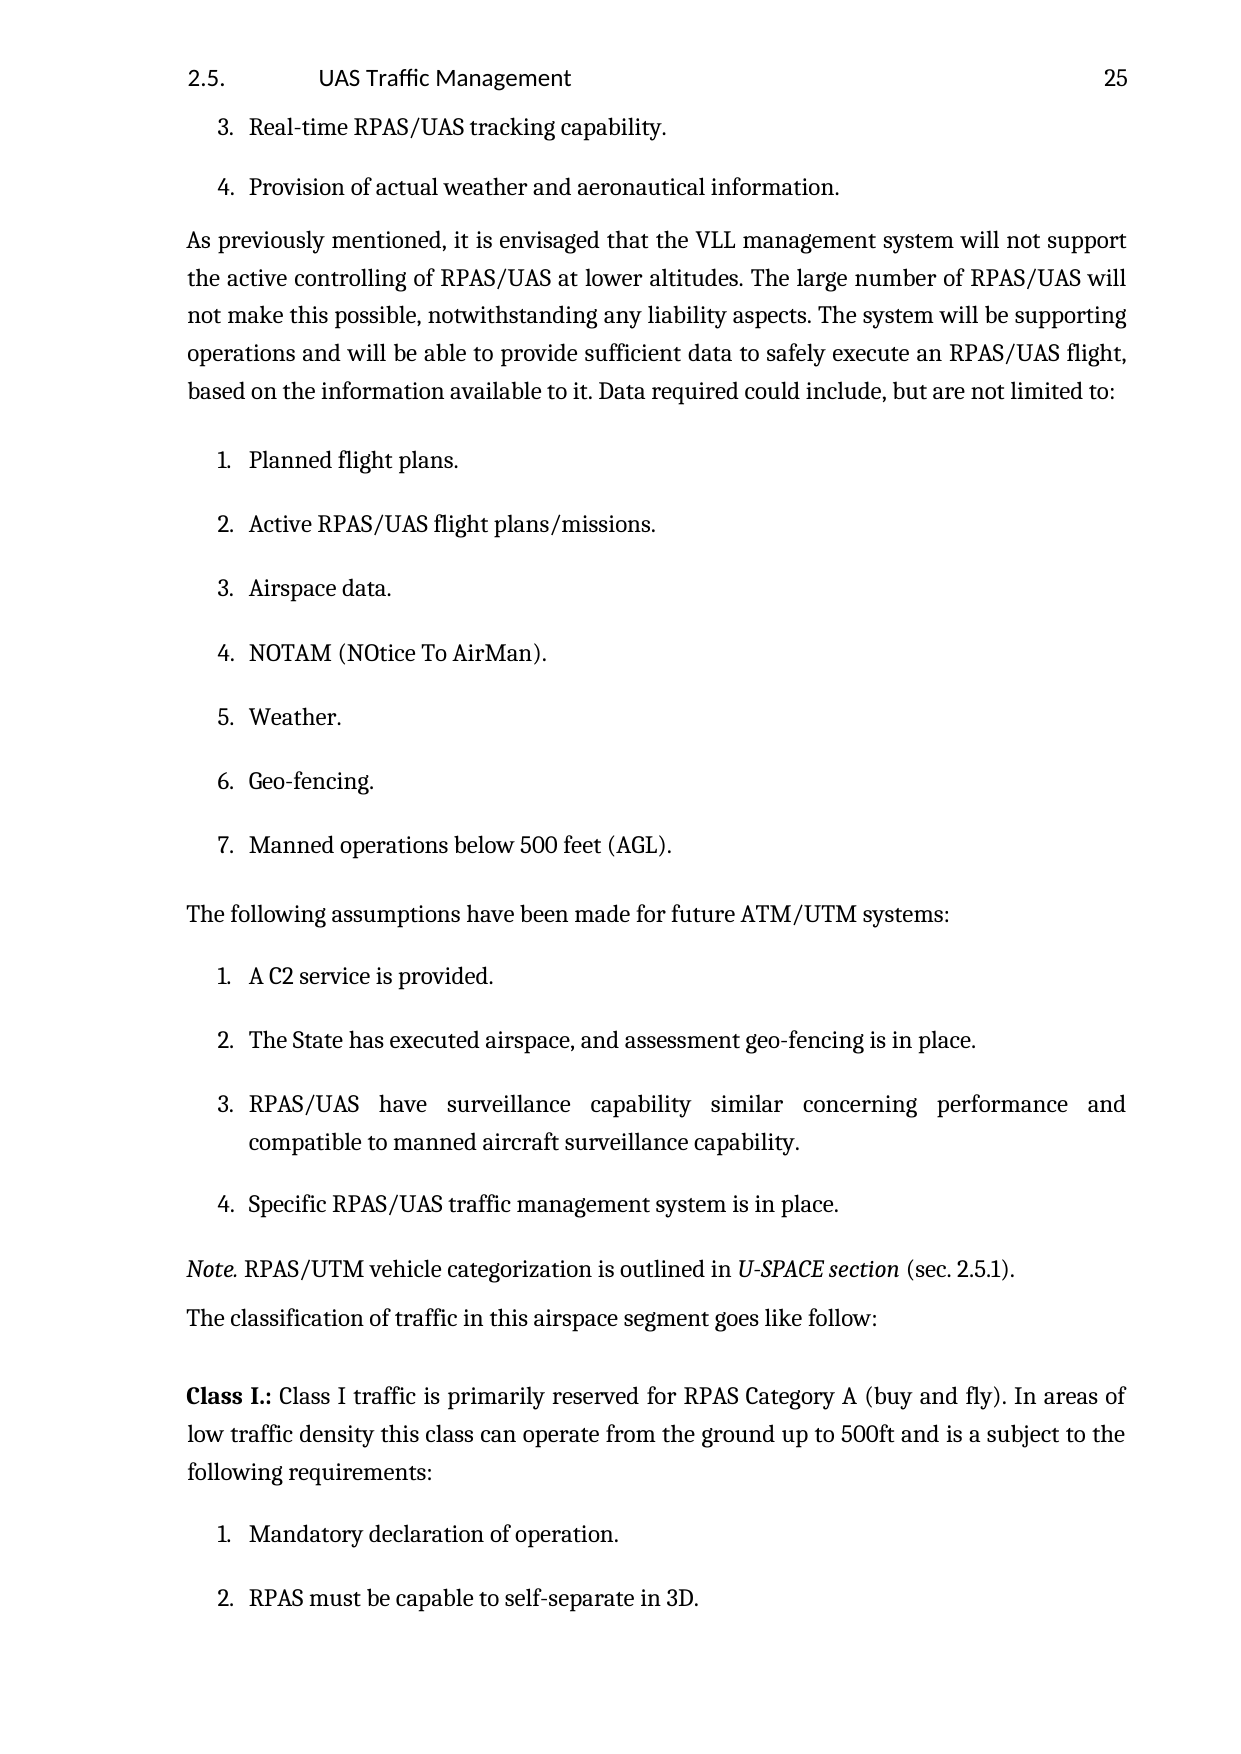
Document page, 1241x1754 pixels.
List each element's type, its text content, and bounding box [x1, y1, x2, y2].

text The following assumptions have been made for future ATM/UTM systems: [186, 899, 1128, 928]
list Provision of actual weather and aeronautical information. [217, 173, 1128, 202]
list Real-time RPAS/UAS tracking capability. [217, 112, 1128, 141]
text As previously mentioned, it is envisaged that the VLL management system will not support the active controlling of RPAS/UAS at lower altitudes. The large number of RPAS/UAS will not make this possible, notwithstanding any liability aspects. The system will be supporting operations and will be able to provide sufficient data to safely execute an RPAS/UAS flight, based on the information available to it. Data required could include, but are not limited to: [186, 226, 1128, 405]
list Active RPAS/UAS flight plans/missions. [217, 510, 1128, 539]
list RPAS must be capable to self-separate in 3D. [217, 1584, 1128, 1613]
list A C2 service is provided. [217, 962, 1128, 991]
list Specific RPAS/UAS traffic management system is in place. [217, 1190, 1128, 1219]
list RPAS/UAS have surveillance capability similar concerning performance and compatible to manned aircraft surveillance capability. [217, 1090, 1128, 1157]
list Manned operations below 500 feet (AGL). [217, 831, 1128, 859]
list Planned flight plans. [217, 446, 1128, 475]
list Geo-fencing. [217, 767, 1128, 795]
list Weather. [217, 702, 1128, 731]
list NOTAM (NOtice To AirMan). [217, 638, 1128, 667]
list The State has executed airspace, and assessment geo-fencing is in place. [217, 1026, 1128, 1055]
list Airspace data. [217, 574, 1128, 603]
text Note. RPAS/UTM vehicle categorization is outlined in U-SPACE section (sec. 2.5.1). [186, 1254, 1128, 1283]
list Mandatory declaration of operation. [217, 1520, 1128, 1549]
text Class I.: Class I traffic is primarily reserved for RPAS Category A (buy and fly). In areas of low traffic density this class can operate from the ground up to 500ft and is a subject to the following requirements: [186, 1382, 1128, 1486]
text The classification of traffic in this airspace segment goes like follow: [186, 1304, 1128, 1333]
